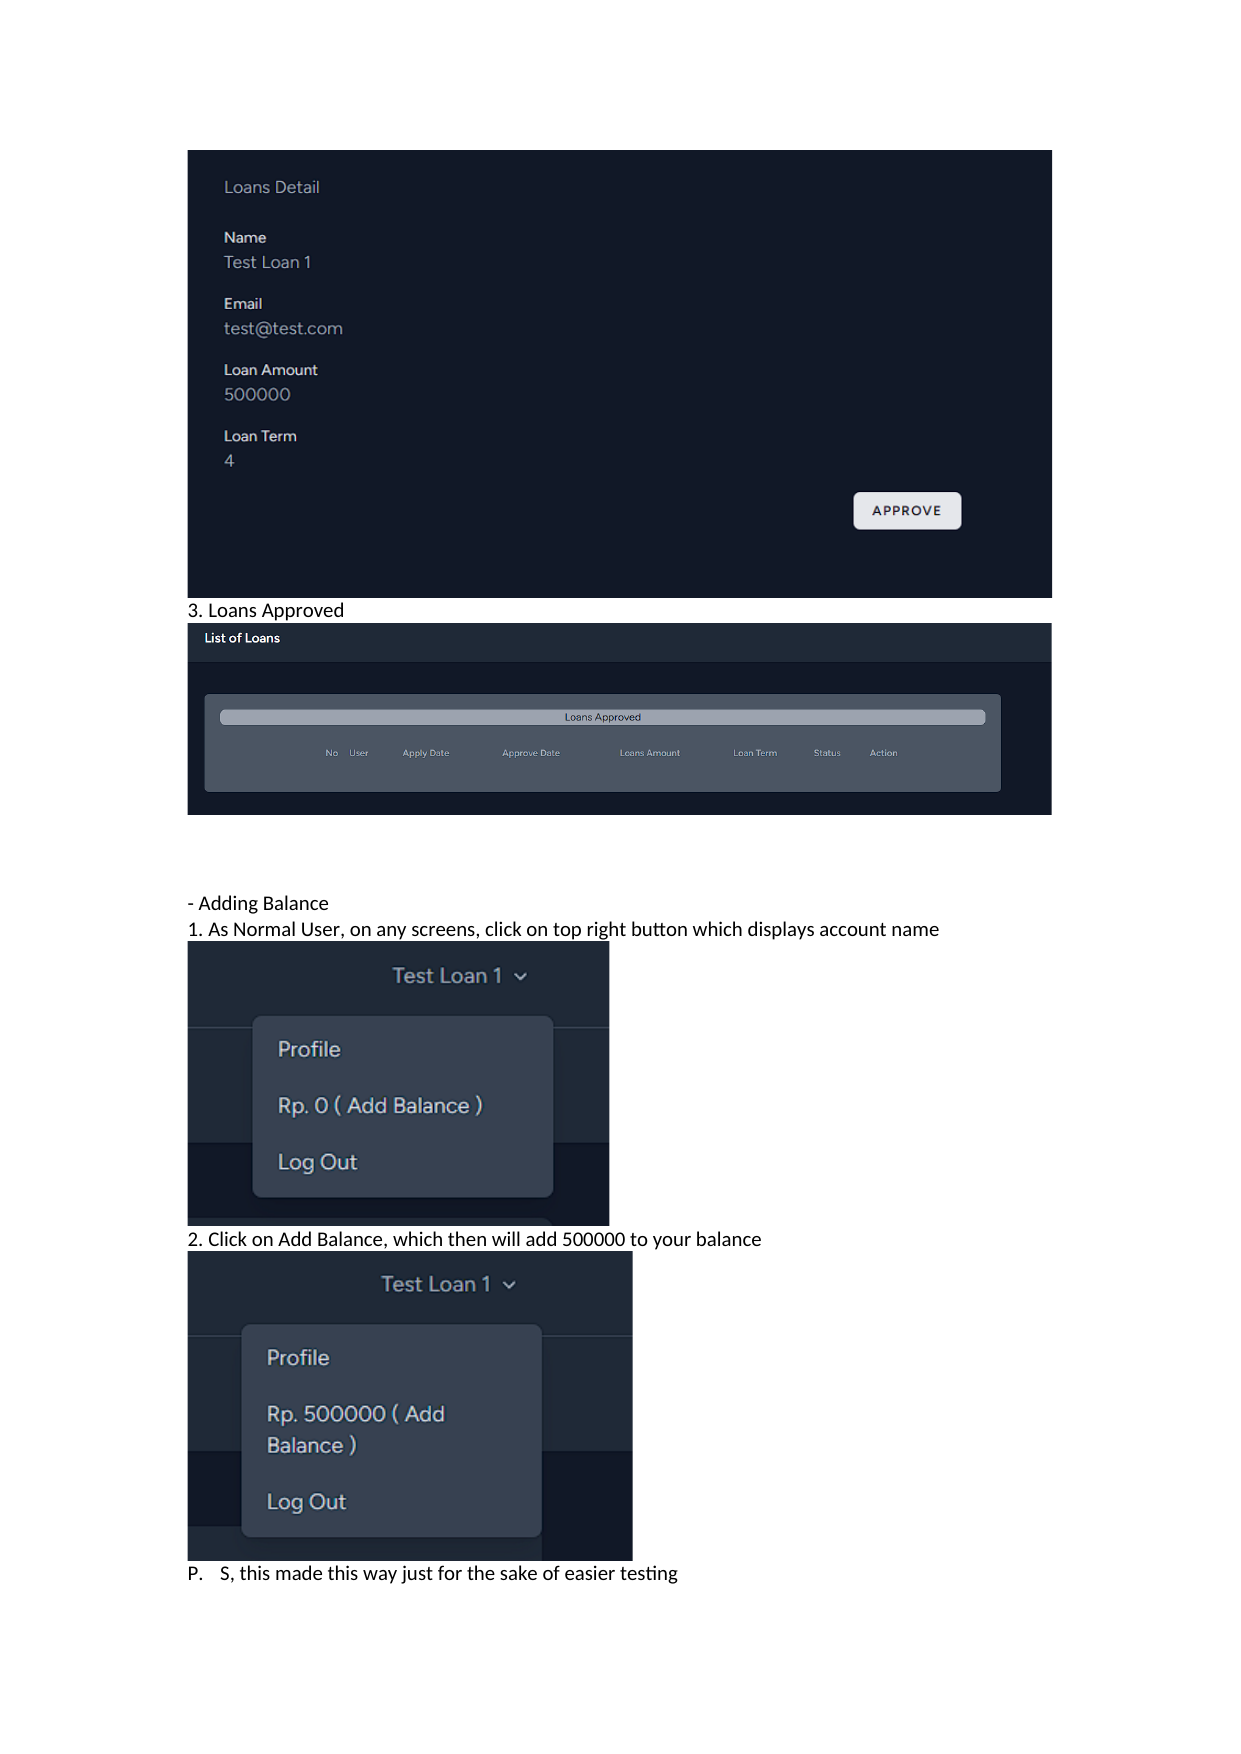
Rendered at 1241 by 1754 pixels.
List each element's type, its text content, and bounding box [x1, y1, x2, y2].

list Loans Approved [187, 598, 1053, 623]
picture [187, 941, 610, 1226]
picture [187, 1251, 633, 1561]
picture [187, 623, 1052, 815]
list Click on Add Balance, which then will add 500000 to your balance [187, 1226, 1053, 1251]
picture [187, 150, 1053, 598]
list S, this made this way just for the sake of easier testing [187, 1561, 1053, 1586]
text - Adding Balance [187, 891, 1053, 916]
list As Normal User, on any screens, click on top right button which displays account name [187, 916, 1053, 941]
